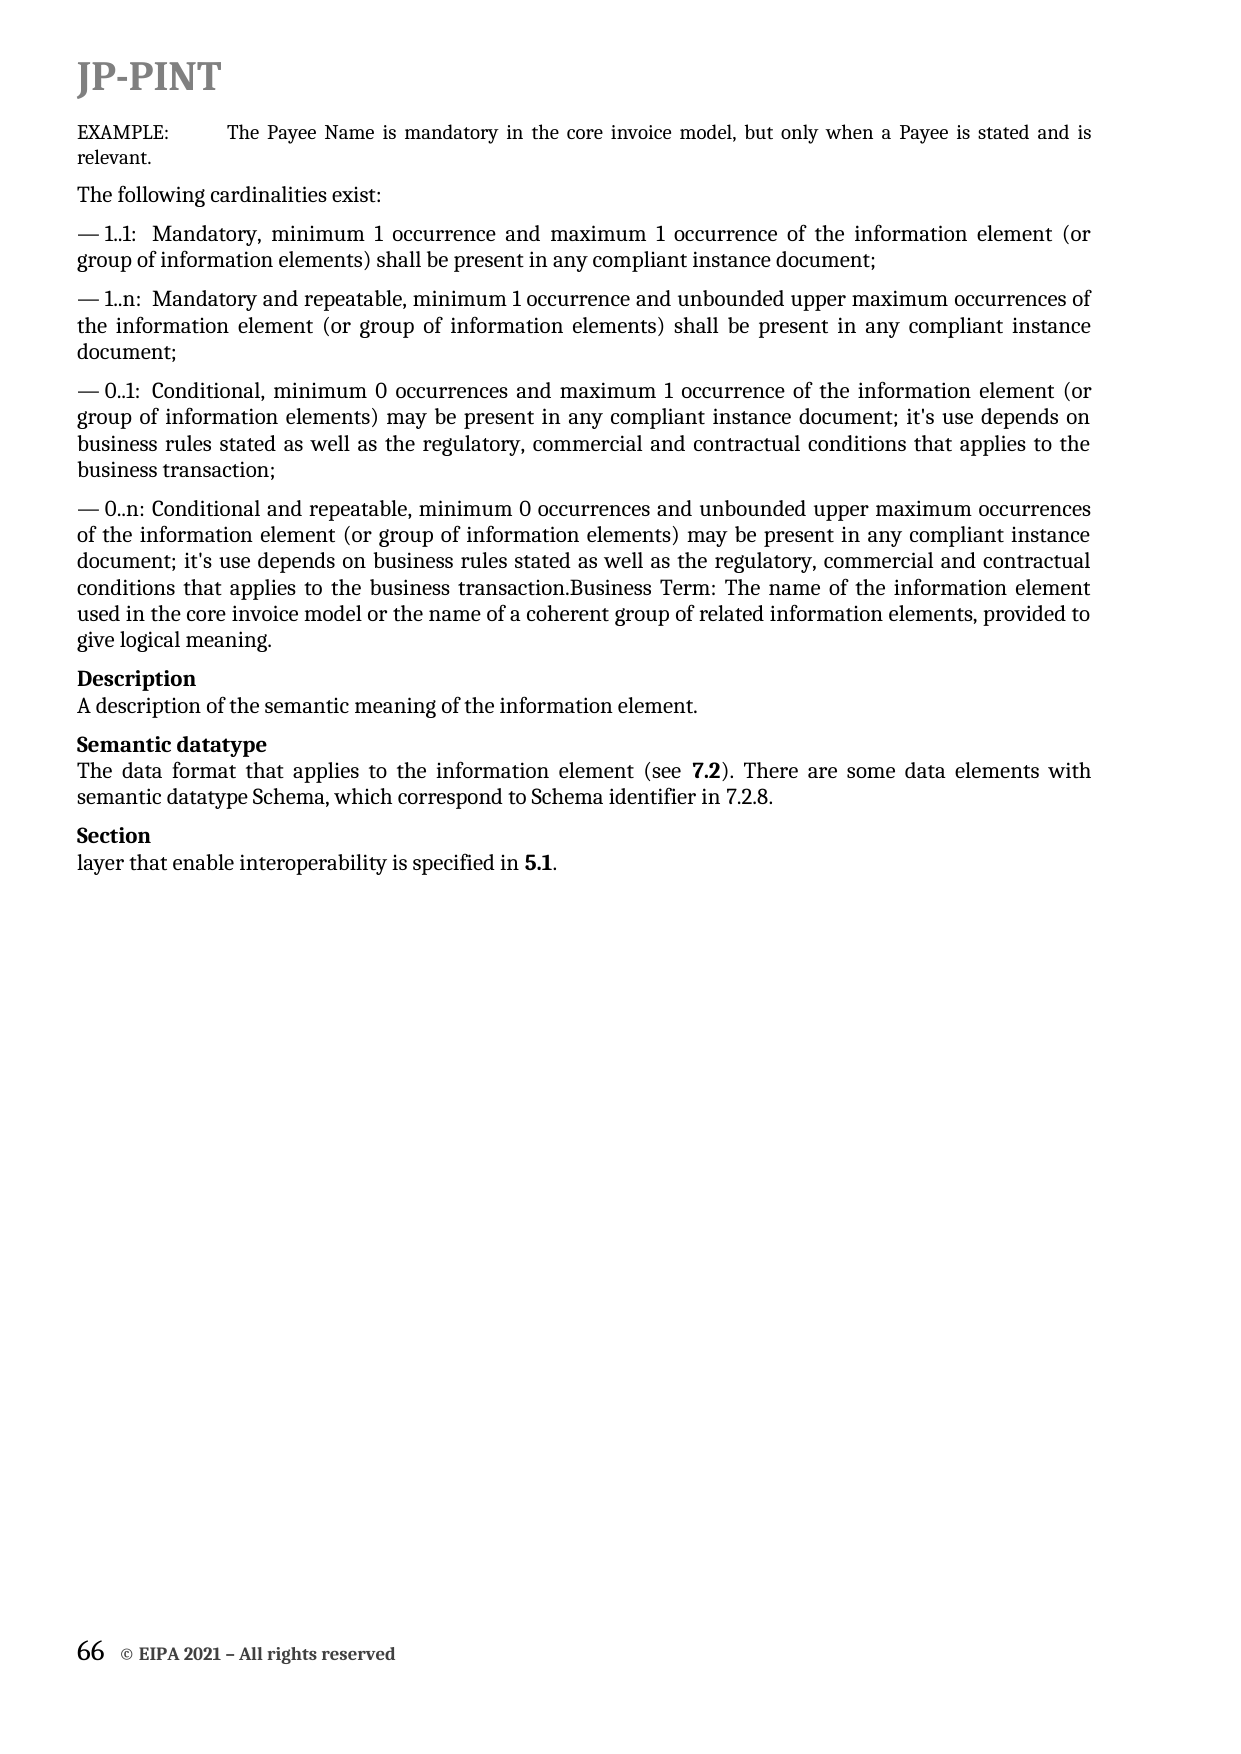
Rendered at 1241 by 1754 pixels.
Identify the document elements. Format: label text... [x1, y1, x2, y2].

text — 0..1: Conditional, minimum 0 occurrences and maximum 1 occurrence of the information element (or group of information elements) may be present in any compliant instance document; it's use depends on business rules stated as well as the regulatory, commercial and contractual conditions that applies to the business transaction; [77, 378, 1092, 483]
text The following cardinalities exist: [77, 182, 1092, 208]
text A description of the semantic meaning of the information element. [77, 692, 1092, 719]
text EXAMPLE: The Payee Name is mandatory in the core invoice model, but only when a Payee is stated and is relevant. [77, 119, 1092, 169]
text The data format that applies to the information element (see 7.2). There are some data elements with semantic datatype Schema, which correspond to Schema identifier in 7.2.8. [77, 758, 1092, 810]
text — 1..1: Mandatory, minimum 1 occurrence and maximum 1 occurrence of the information element (or group of information elements) shall be present in any compliant instance document; [77, 221, 1092, 273]
text Description [77, 666, 1092, 692]
text Semantic datatype [77, 731, 1092, 758]
text — 1..n: Mandatory and repeatable, minimum 1 occurrence and unbounded upper maximum occurrences of the information element (or group of information elements) shall be present in any compliant instance document; [77, 286, 1092, 365]
text — 0..n: Conditional and repeatable, minimum 0 occurrences and unbounded upper maximum occurrences of the information element (or group of information elements) may be present in any compliant instance document; it's use depends on business rules stated as well as the regulatory, commercial and contractual conditions that applies to the business transaction.Business Term: The name of the information element used in the core invoice model or the name of a coherent group of related information elements, provided to give logical meaning. [77, 496, 1092, 654]
text Section [77, 823, 1092, 849]
text layer that enable interoperability is specified in 5.1. [77, 849, 1092, 876]
